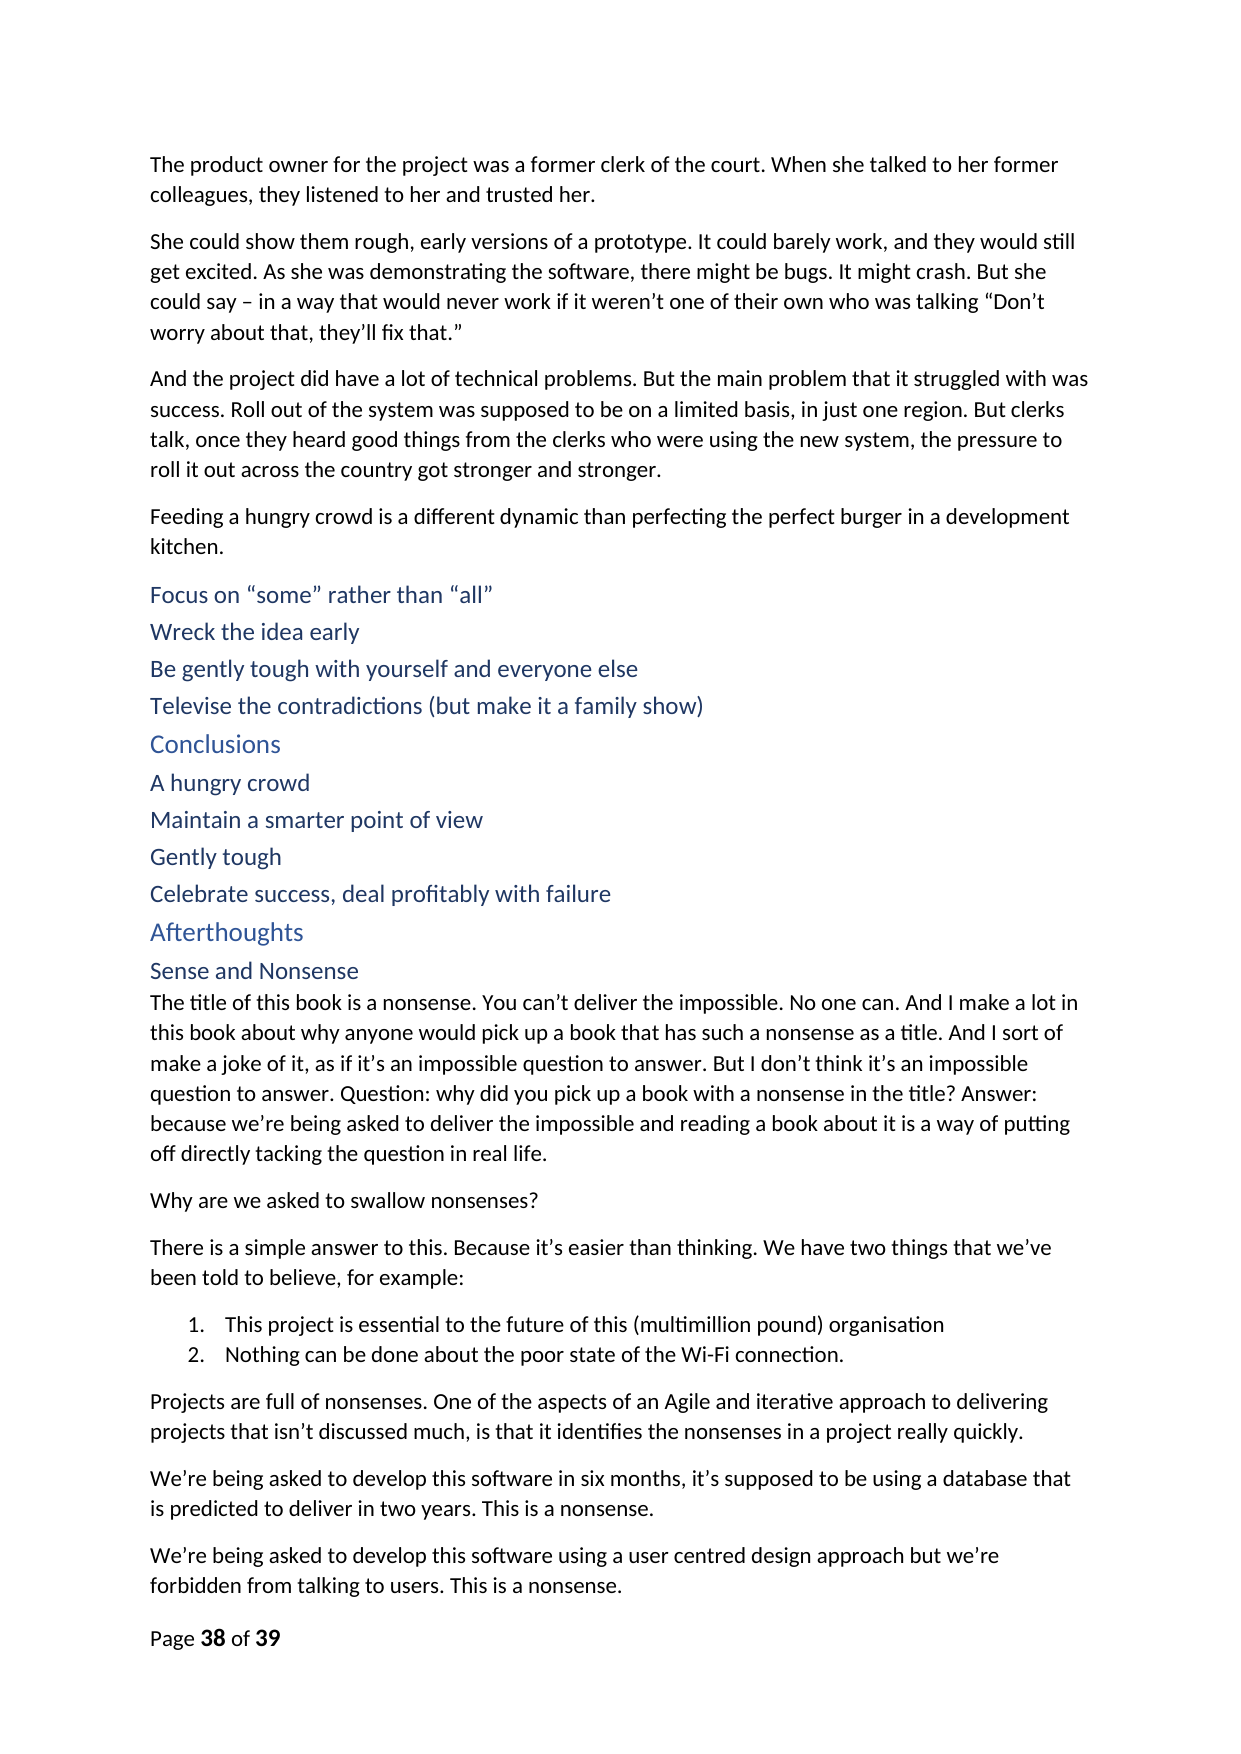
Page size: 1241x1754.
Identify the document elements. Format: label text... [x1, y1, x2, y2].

text The title of this book is a nonsense. You can’t deliver the impossible. No one can. And I make a lot in this book about why anyone would pick up a book that has such a nonsense as a title. And I sort of make a joke of it, as if it’s an impossible question to answer. But I don’t think it’s an impossible question to answer. Question: why did you pick up a book with a nonsense in the title? Answer: because we’re being asked to deliver the impossible and reading a book about it is a way of putting off directly tacking the question in real life. [150, 988, 1090, 1167]
text We’re being asked to develop this software using a user centred design approach but we’re forbidden from talking to users. This is a nonsense. [150, 1541, 1090, 1600]
text She could show them rough, early versions of a prototype. It could barely work, and they would still get excited. As she was demonstrating the software, there might be bugs. It might crash. But she could say – in a way that would never work if it weren’t one of their own who was talking “Don’t worry about that, they’ll fix that.” [150, 227, 1090, 346]
text Feeding a hungry crowd is a different dynamic than perfecting the perfect burger in a development kitchen. [150, 502, 1090, 560]
list Nothing can be done about the poor state of the Wi-Fi connection. [187, 1340, 1090, 1368]
text Projects are full of nonsenses. One of the aspects of an Agile and iterative approach to delivering projects that isn’t discussed much, is that it identifies the nonsenses in a project really quickly. [150, 1387, 1090, 1446]
subtitle Televise the contradictions (but make it a family show) [150, 690, 1090, 721]
subtitle Maintain a smarter point of view [150, 804, 1090, 835]
list This project is essential to the future of this (multimillion pound) organisation [187, 1310, 1090, 1338]
text The product owner for the project was a former clerk of the court. When she talked to her former colleagues, they listened to her and trusted her. [150, 150, 1090, 208]
subtitle Afterthoughts [150, 916, 1090, 949]
subtitle Gently tough [150, 841, 1090, 872]
subtitle Conclusions [150, 727, 1090, 761]
subtitle Focus on “some” rather than “all” [150, 579, 1090, 610]
text There is a simple answer to this. Because it’s easier than thinking. We have two things that we’ve been told to believe, for example: [150, 1233, 1090, 1291]
text We’re being asked to develop this software in six months, it’s supposed to be using a database that is predicted to deliver in two years. This is a nonsense. [150, 1464, 1090, 1523]
text Why are we asked to swallow nonsenses? [150, 1186, 1090, 1214]
subtitle Celebrate success, deal profitably with failure [150, 878, 1090, 909]
text And the project did have a lot of technical problems. But the main problem that it struggled with was success. Roll out of the system was supposed to be on a limited basis, in just one region. But clerks talk, once they heard good things from the clerks who were using the new system, the pressure to roll it out across the country got stronger and stronger. [150, 364, 1090, 483]
subtitle Sense and Nonsense [150, 955, 1090, 986]
subtitle A hungry crowd [150, 767, 1090, 798]
subtitle Be gently tough with yourself and everyone else [150, 653, 1090, 684]
subtitle Wreck the idea early [150, 616, 1090, 647]
